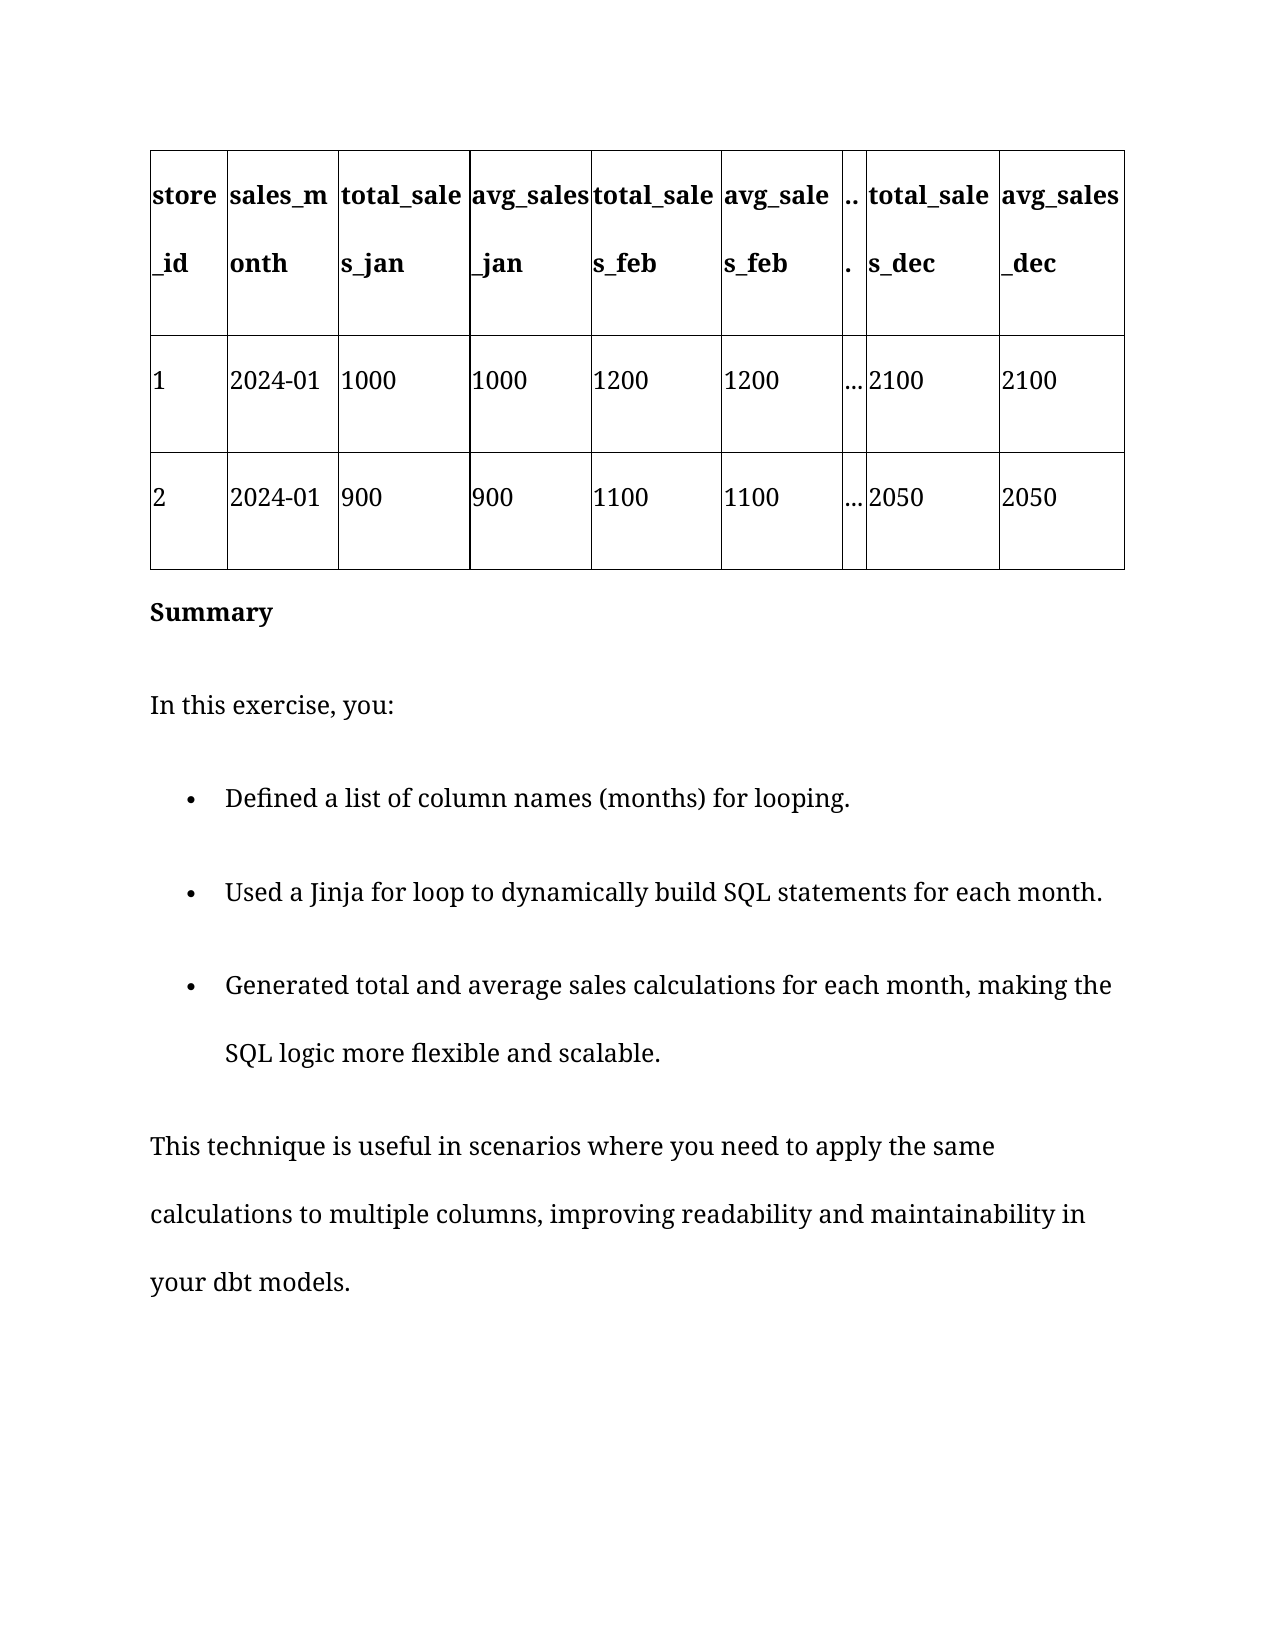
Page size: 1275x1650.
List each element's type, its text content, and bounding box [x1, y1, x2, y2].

table_cell 2050 [1000, 453, 1124, 569]
table_cell 1200 [592, 336, 721, 452]
table_cell 1200 [722, 336, 842, 452]
text In this exercise, you: [150, 688, 1125, 722]
table_header avg_sales_dec [1000, 151, 1124, 335]
table_header ... [843, 151, 866, 335]
table_cell 2100 [867, 336, 999, 452]
table_cell 900 [471, 453, 591, 569]
table_cell ... [843, 453, 866, 569]
table_header total_sales_dec [867, 151, 999, 335]
table_cell 1000 [339, 336, 469, 452]
table_cell 900 [339, 453, 469, 569]
table_header store_id [151, 151, 227, 335]
table_cell 2 [151, 453, 227, 569]
table_cell 1000 [471, 336, 591, 452]
table_cell 1100 [722, 453, 842, 569]
table_cell 2024-01 [228, 336, 338, 452]
table_cell 2100 [1000, 336, 1124, 452]
table_cell 1 [151, 336, 227, 452]
table_cell ... [843, 336, 866, 452]
list Used a Jinja for loop to dynamically build SQL statements for each month. [187, 874, 1125, 908]
table_header sales_month [228, 151, 338, 335]
table_header avg_sales_feb [722, 151, 842, 335]
text Summary [150, 595, 1125, 629]
list Generated total and average sales calculations for each month, making the SQL logic more flexible and scalable. [187, 967, 1125, 1069]
table_cell 2024-01 [228, 453, 338, 569]
table_header total_sales_feb [592, 151, 721, 335]
table_cell 1100 [592, 453, 721, 569]
text This technique is useful in scenarios where you need to apply the same calculations to multiple columns, improving readability and maintainability in your dbt models. [150, 1128, 1125, 1299]
table_header total_sales_jan [339, 151, 469, 335]
table_cell 2050 [867, 453, 999, 569]
table_header avg_sales_jan [471, 151, 591, 335]
list Defined a list of column names (months) for looping. [187, 781, 1125, 815]
